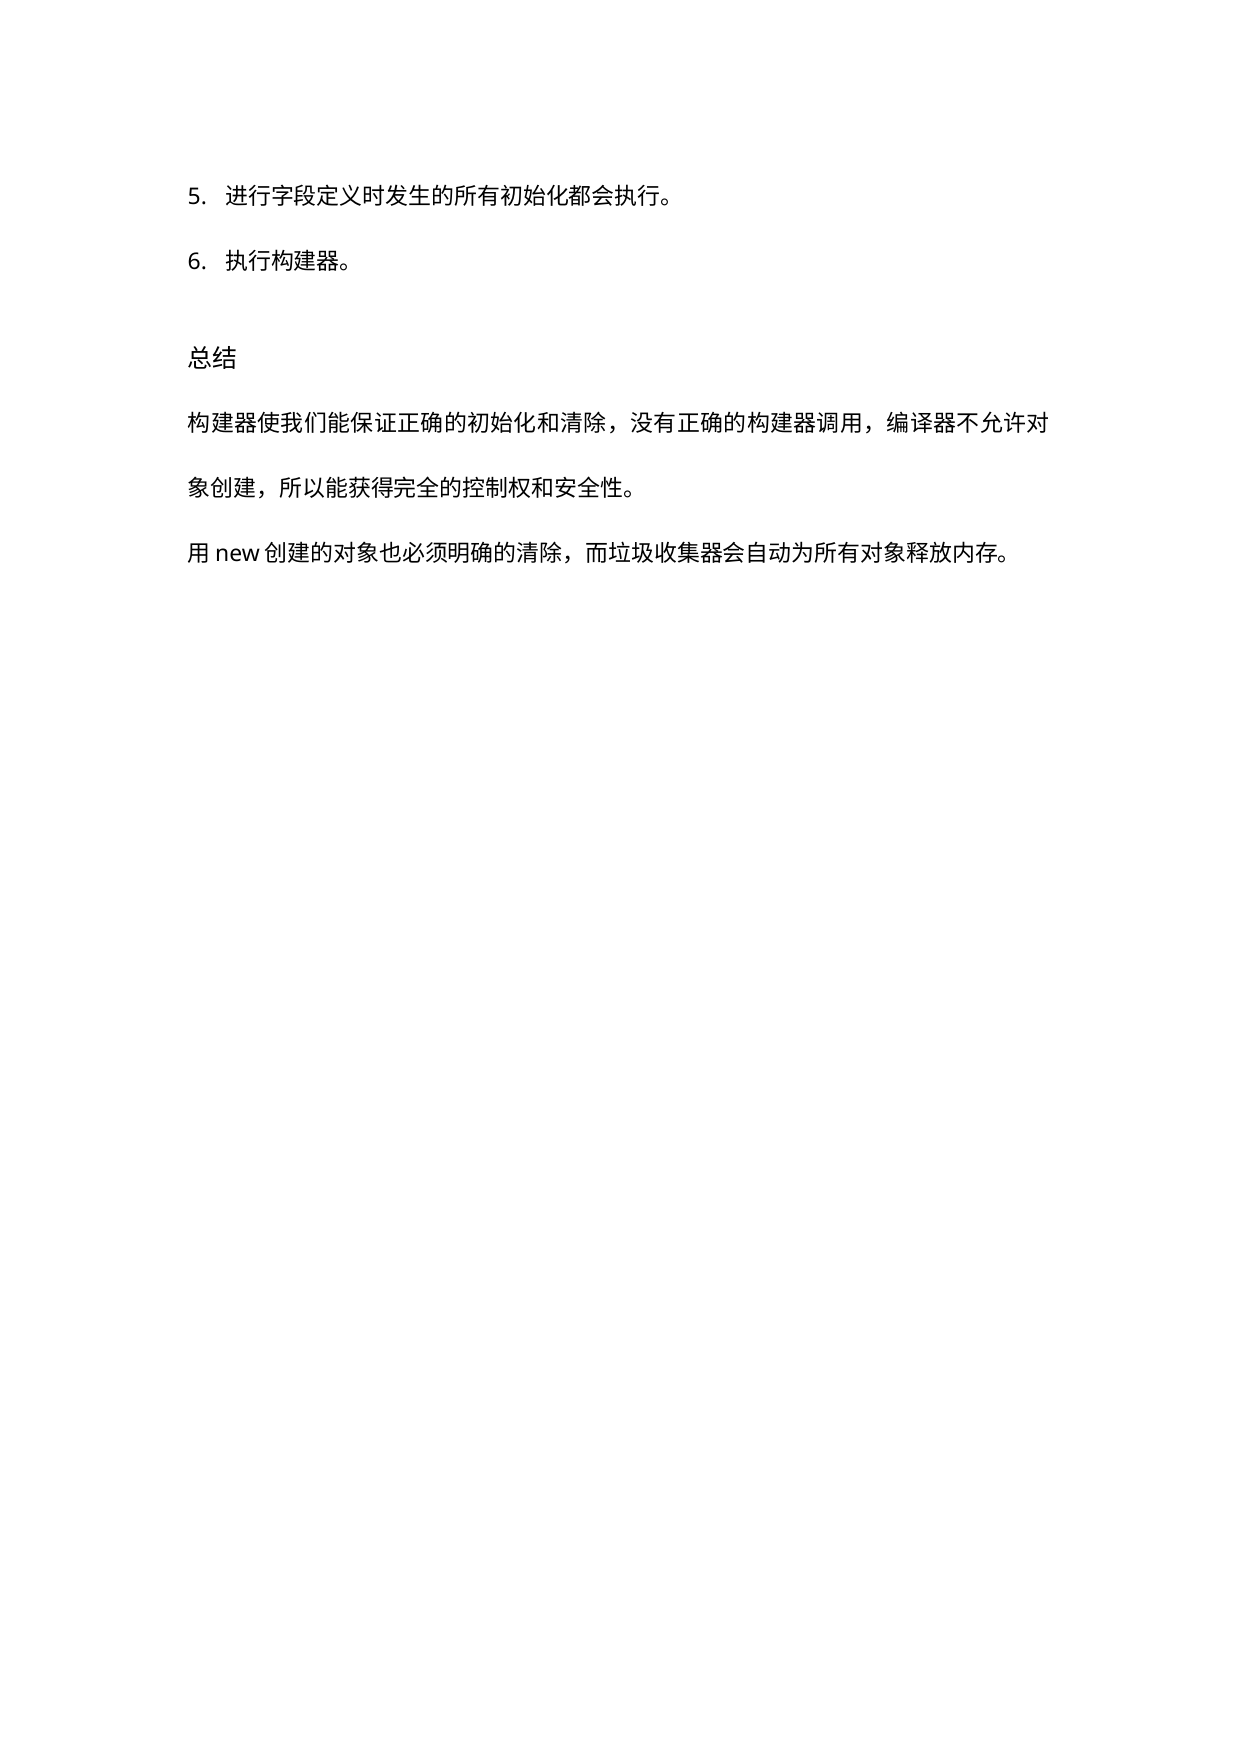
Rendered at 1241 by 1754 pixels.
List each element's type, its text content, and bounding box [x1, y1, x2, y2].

text 用new创建的对象也必须明确的清除，而垃圾收集器会自动为所有对象释放内存。 [187, 519, 1053, 584]
text 构建器使我们能保证正确的初始化和清除，没有正确的构建器调用，编译器不允许对象创建，所以能获得完全的控制权和安全性。 [187, 389, 1053, 519]
list 执行构建器。 [187, 227, 1053, 292]
list 进行字段定义时发生的所有初始化都会执行。 [187, 162, 1053, 227]
text 总结 [187, 324, 1053, 389]
